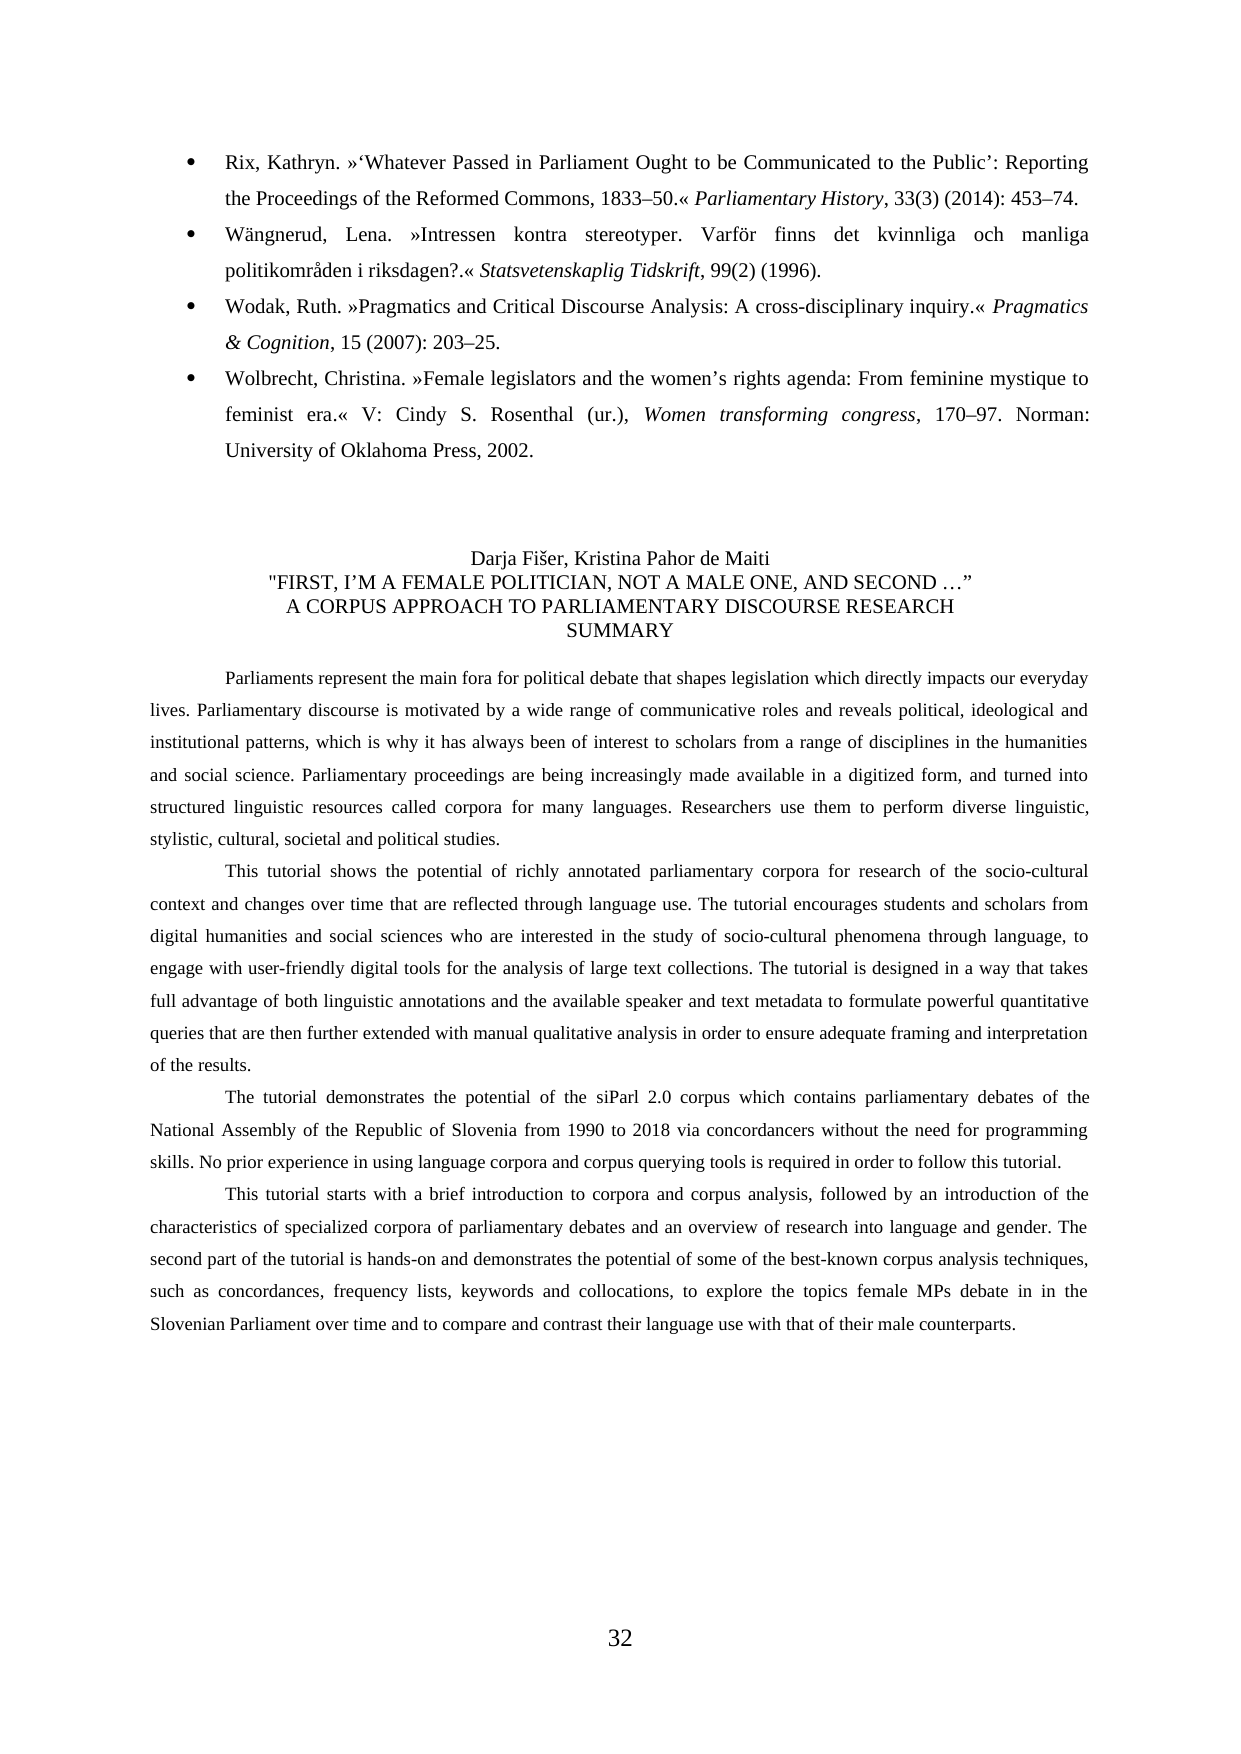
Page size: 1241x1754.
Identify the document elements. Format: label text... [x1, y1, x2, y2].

text A CORPUS APPROACH TO PARLIAMENTARY DISCOURSE RESEARCH [150, 594, 1090, 618]
list Wolbrecht, Christina. »Female legislators and the women’s rights agenda: From feminine mystique to feminist era.« V: Cindy S. Rosenthal (ur.), Women transforming congress, 170–97. Norman: University of Oklahoma Press, 2002. [187, 366, 1090, 462]
list Rix, Kathryn. »‘Whatever Passed in Parliament Ought to be Communicated to the Public’: Reporting the Proceedings of the Reformed Commons, 1833–50.« Parliamentary History, 33(3) (2014): 453–74. [187, 150, 1090, 210]
list Wängnerud, Lena. »Intressen kontra stereotyper. Varför finns det kvinnliga och manliga politikområden i riksdagen?.« Statsvetenskaplig Tidskrift, 99(2) (1996). [187, 222, 1090, 282]
text The tutorial demonstrates the potential of the siParl 2.0 corpus which contains parliamentary debates of the National Assembly of the Republic of Slovenia from 1990 to 2018 via concordancers without the need for programming skills. No prior experience in using language corpora and corpus querying tools is required in order to follow this tutorial. [150, 1086, 1090, 1172]
text Parliaments represent the main fora for political debate that shapes legislation which directly impacts our everyday lives. Parliamentary discourse is motivated by a wide range of communicative roles and reveals political, ideological and institutional patterns, which is why it has always been of interest to scholars from a range of disciplines in the humanities and social science. Parliamentary proceedings are being increasingly made available in a digitized form, and turned into structured linguistic resources called corpora for many languages. Researchers use them to perform diverse linguistic, stylistic, cultural, societal and political studies. [150, 667, 1090, 849]
text This tutorial starts with a brief introduction to corpora and corpus analysis, followed by an introduction of the characteristics of specialized corpora of parliamentary debates and an overview of research into language and gender. The second part of the tutorial is hands-on and demonstrates the potential of some of the best-known corpus analysis techniques, such as concordances, frequency lists, keywords and collocations, to explore the topics female MPs debate in in the Slovenian Parliament over time and to compare and contrast their language use with that of their male counterparts. [150, 1183, 1090, 1334]
text Darja Fišer, Kristina Pahor de Maiti [150, 546, 1090, 570]
text "FIRST, I’M A FEMALE POLITICIAN, NOT A MALE ONE, AND SECOND …” [150, 570, 1090, 594]
list Wodak, Ruth. »Pragmatics and Critical Discourse Analysis: A cross-disciplinary inquiry.« Pragmatics & Cognition, 15 (2007): 203–25. [187, 294, 1090, 354]
text This tutorial shows the potential of richly annotated parliamentary corpora for research of the socio-cultural context and changes over time that are reflected through language use. The tutorial encourages students and scholars from digital humanities and social sciences who are interested in the study of socio-cultural phenomena through language, to engage with user-friendly digital tools for the analysis of large text collections. The tutorial is designed in a way that takes full advantage of both linguistic annotations and the available speaker and text metadata to formulate powerful quantitative queries that are then further extended with manual qualitative analysis in order to ensure adequate framing and interpretation of the results. [150, 860, 1090, 1076]
text SUMMARY [150, 618, 1090, 642]
